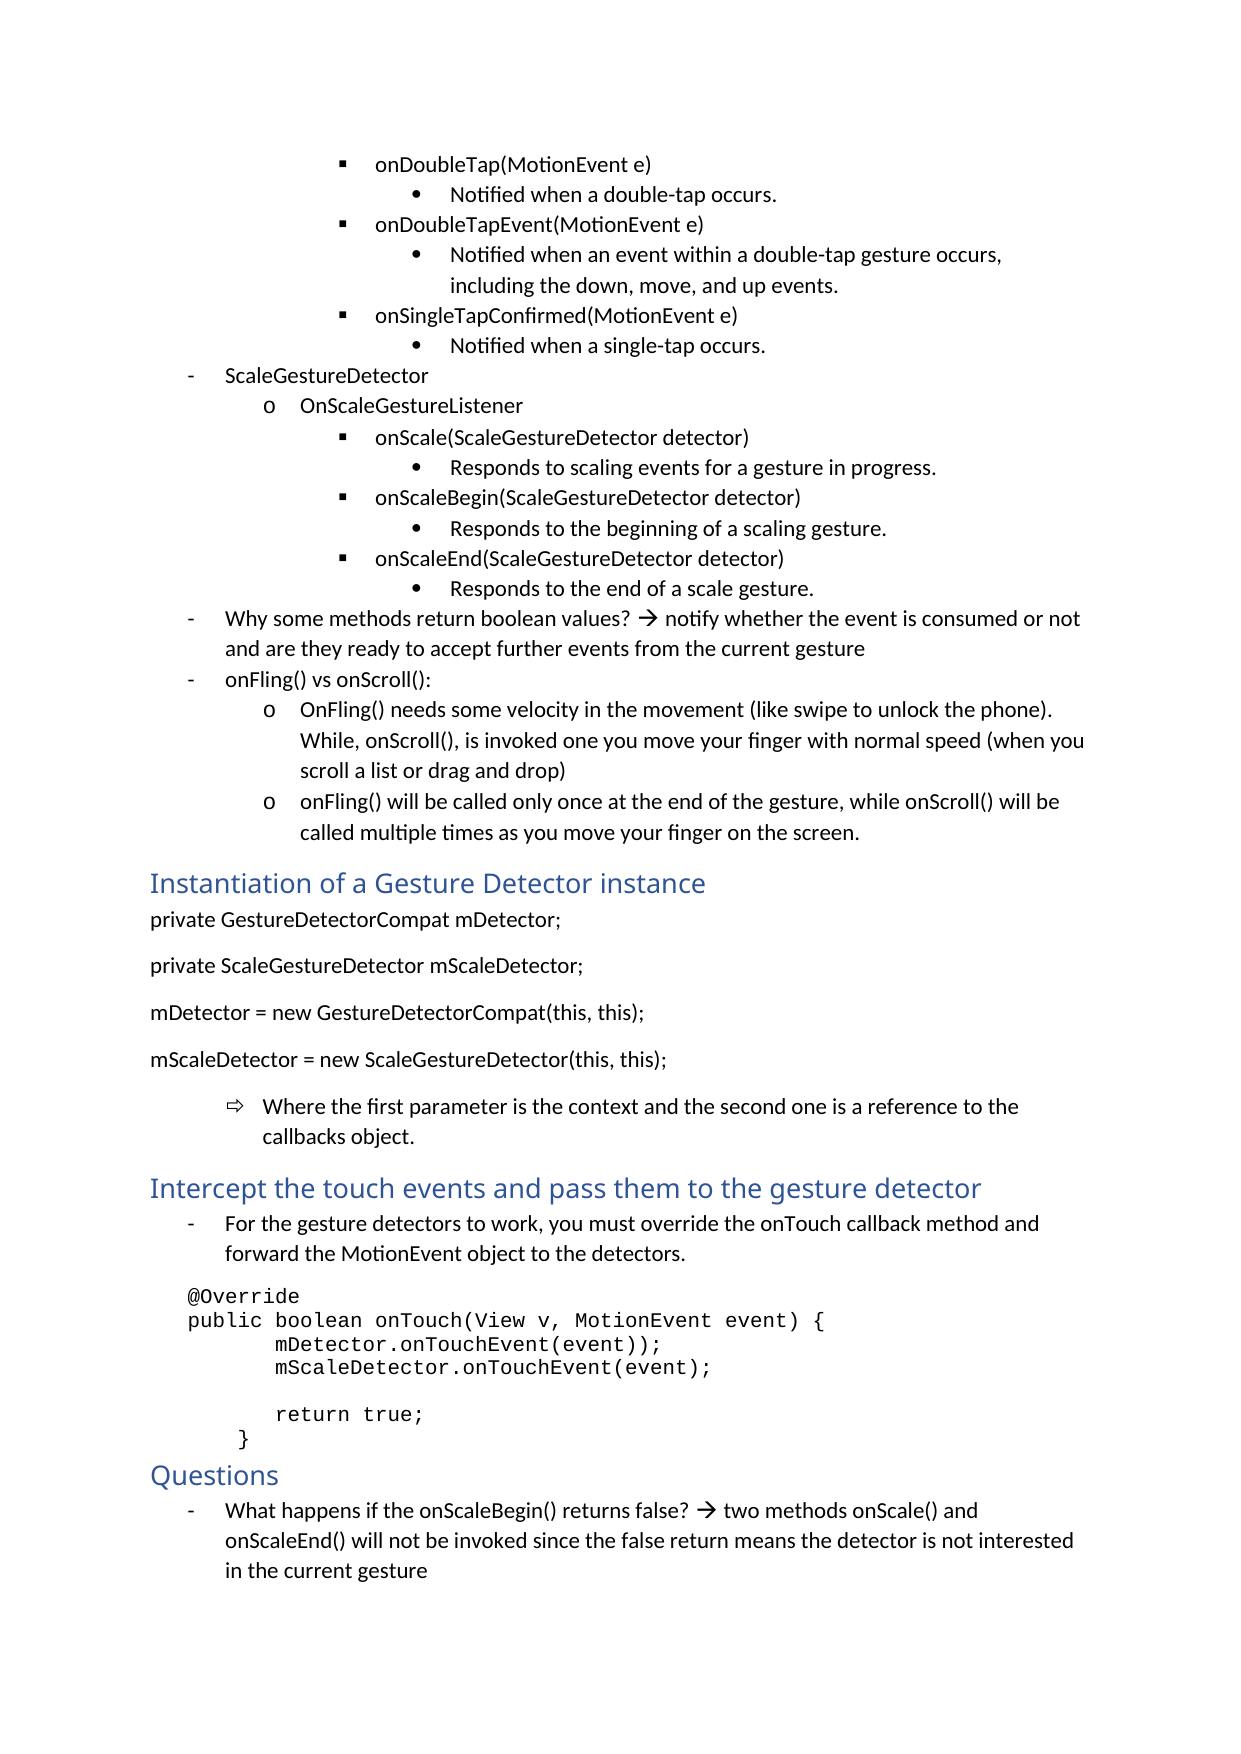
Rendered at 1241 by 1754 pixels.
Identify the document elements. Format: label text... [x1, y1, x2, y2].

text } [187, 1428, 1090, 1452]
list onDoubleTap(MotionEvent e) [337, 150, 1090, 178]
text @Override [187, 1286, 1090, 1310]
list For the gesture detectors to work, you must override the onTouch callback method and forward the MotionEvent object to the detectors. [187, 1209, 1090, 1267]
list Why some methods return boolean values? notify whether the event is consumed or not and are they ready to accept further events from the current gesture [187, 604, 1090, 663]
list onSingleTapConfirmed(MotionEvent e) [337, 301, 1090, 329]
list onFling() will be called only once at the end of the gesture, while onScroll() will be called multiple times as you move your finger on the screen. [262, 787, 1090, 846]
list OnFling() needs some velocity in the movement (like swipe to unlock the phone). While, onScroll(), is invoked one you move your finger with normal speed (when you scroll a list or drag and drop) [262, 695, 1090, 784]
list Notified when a single-tap occurs. [412, 331, 1090, 359]
list Responds to the beginning of a scaling gesture. [412, 514, 1090, 542]
subtitle Instantiation of a Gesture Detector instance [150, 865, 1090, 902]
text public boolean onTouch(View v, MotionEvent event) { [187, 1310, 1090, 1333]
list What happens if the onScaleBegin() returns false? two methods onScale() and onScaleEnd() will not be invoked since the false return means the detector is not interested in the current gesture [187, 1496, 1090, 1584]
list Responds to the end of a scale gesture. [412, 574, 1090, 602]
list onScale(ScaleGestureDetector detector) [337, 423, 1090, 451]
list Notified when a double-tap occurs. [412, 180, 1090, 208]
text private GestureDetectorCompat mDetector; [150, 905, 1090, 933]
text private ScaleGestureDetector mScaleDetector; [150, 952, 1090, 980]
text mDetector.onTouchEvent(event)); [187, 1333, 1090, 1357]
subtitle Intercept the touch events and pass them to the gesture detector [150, 1169, 1090, 1206]
list ScaleGestureDetector [187, 361, 1090, 389]
list Responds to scaling events for a gesture in progress. [412, 453, 1090, 481]
list onFling() vs onScroll(): [187, 665, 1090, 693]
list onDoubleTapEvent(MotionEvent e) [337, 210, 1090, 238]
list onScaleBegin(ScaleGestureDetector detector) [337, 483, 1090, 512]
list OnScaleGestureListener [262, 392, 1090, 421]
list onScaleEnd(ScaleGestureDetector detector) [337, 544, 1090, 572]
text mScaleDetector = new ScaleGestureDetector(this, this); [150, 1045, 1090, 1073]
text mDetector = new GestureDetectorCompat(this, this); [150, 998, 1090, 1027]
text return true; [187, 1404, 1090, 1428]
subtitle Questions [150, 1456, 1090, 1493]
list Where the first parameter is the context and the second one is a reference to the callbacks object. [225, 1092, 1090, 1151]
list Notified when an event within a double-tap gesture occurs, including the down, move, and up events. [412, 241, 1090, 299]
text mScaleDetector.onTouchEvent(event); [187, 1357, 1090, 1381]
